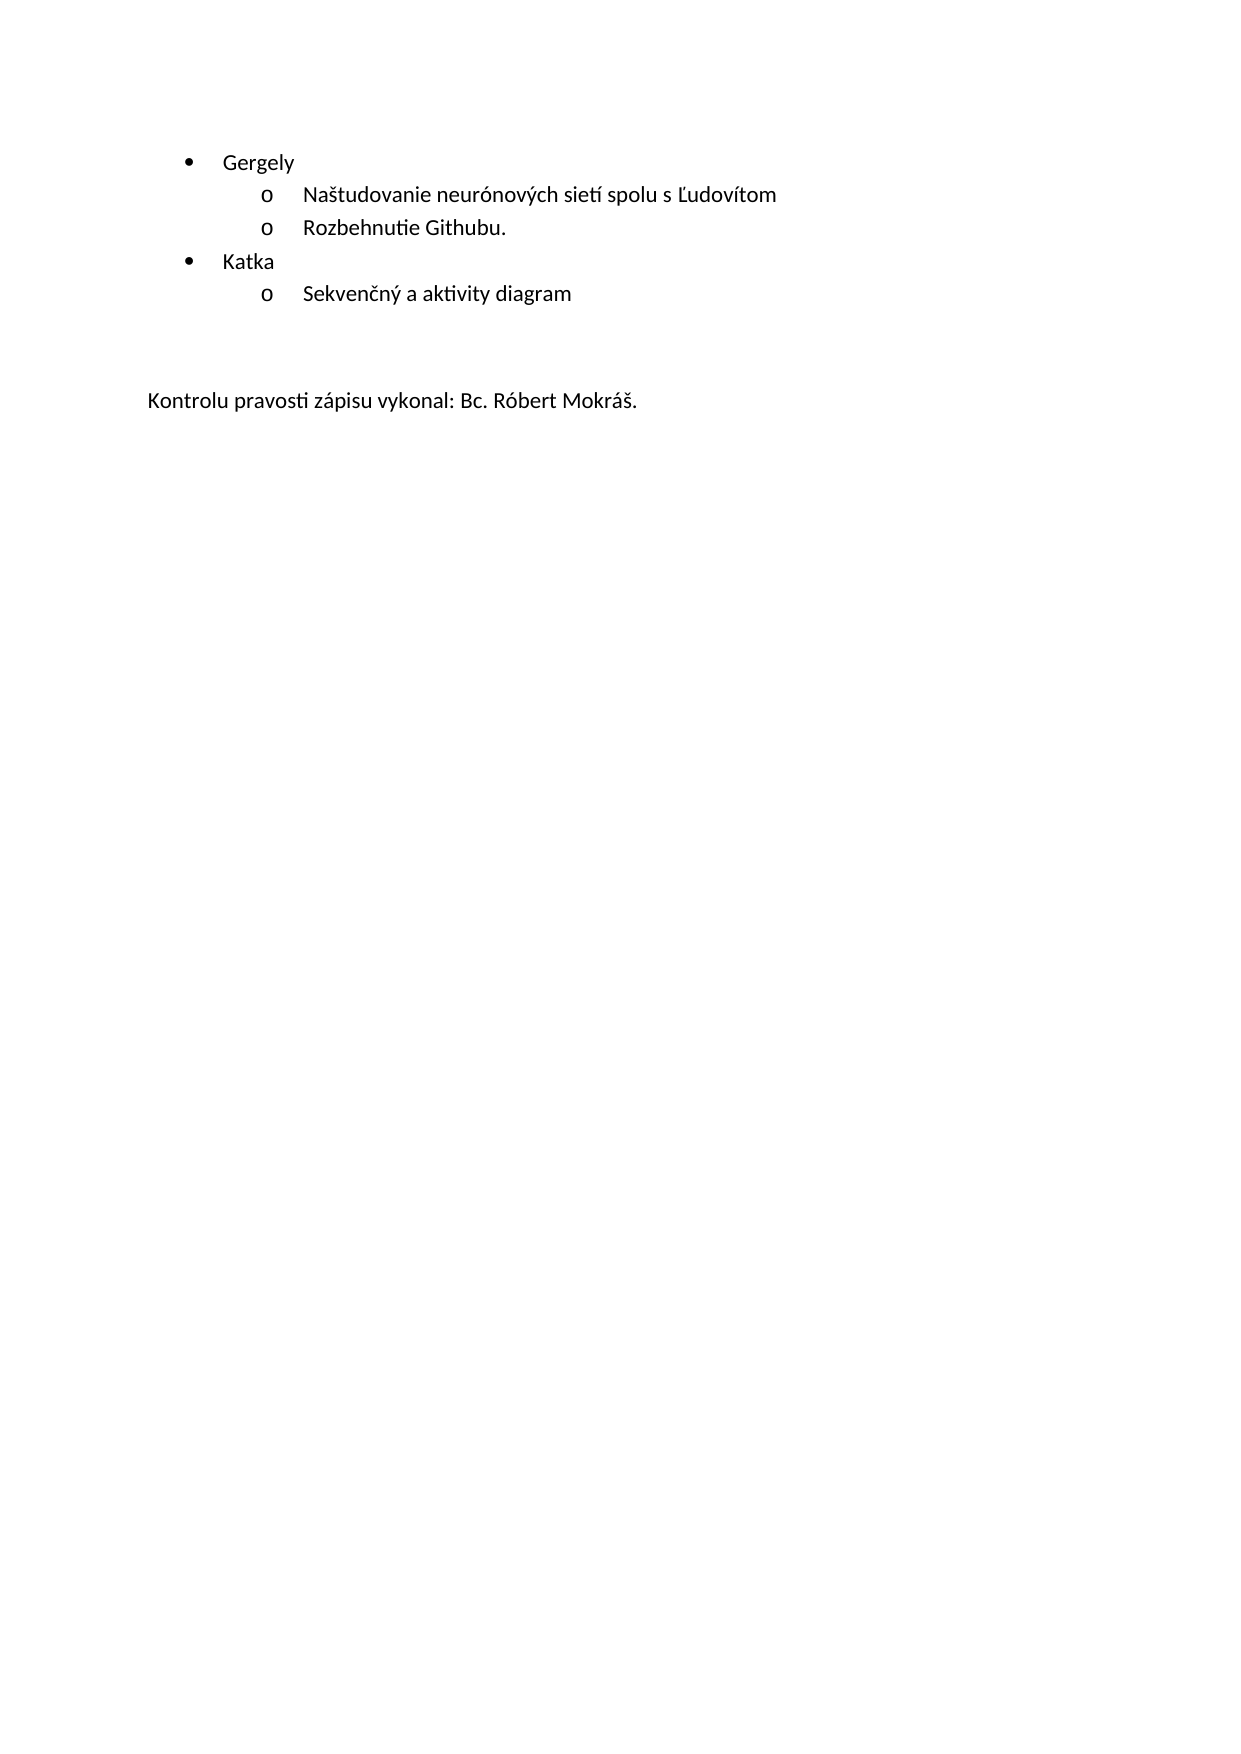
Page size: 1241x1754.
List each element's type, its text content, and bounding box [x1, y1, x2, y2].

list Katka [185, 247, 1093, 275]
list Rozbehnutie Githubu. [260, 213, 1093, 242]
list Gergely [185, 148, 1093, 176]
text Kontrolu pravosti zápisu vykonal: Bc. Róbert Mokráš. [148, 386, 1093, 414]
list Naštudovanie neurónových sietí spolu s Ľudovítom [260, 180, 1093, 209]
list Sekvenčný a aktivity diagram [260, 279, 1093, 308]
